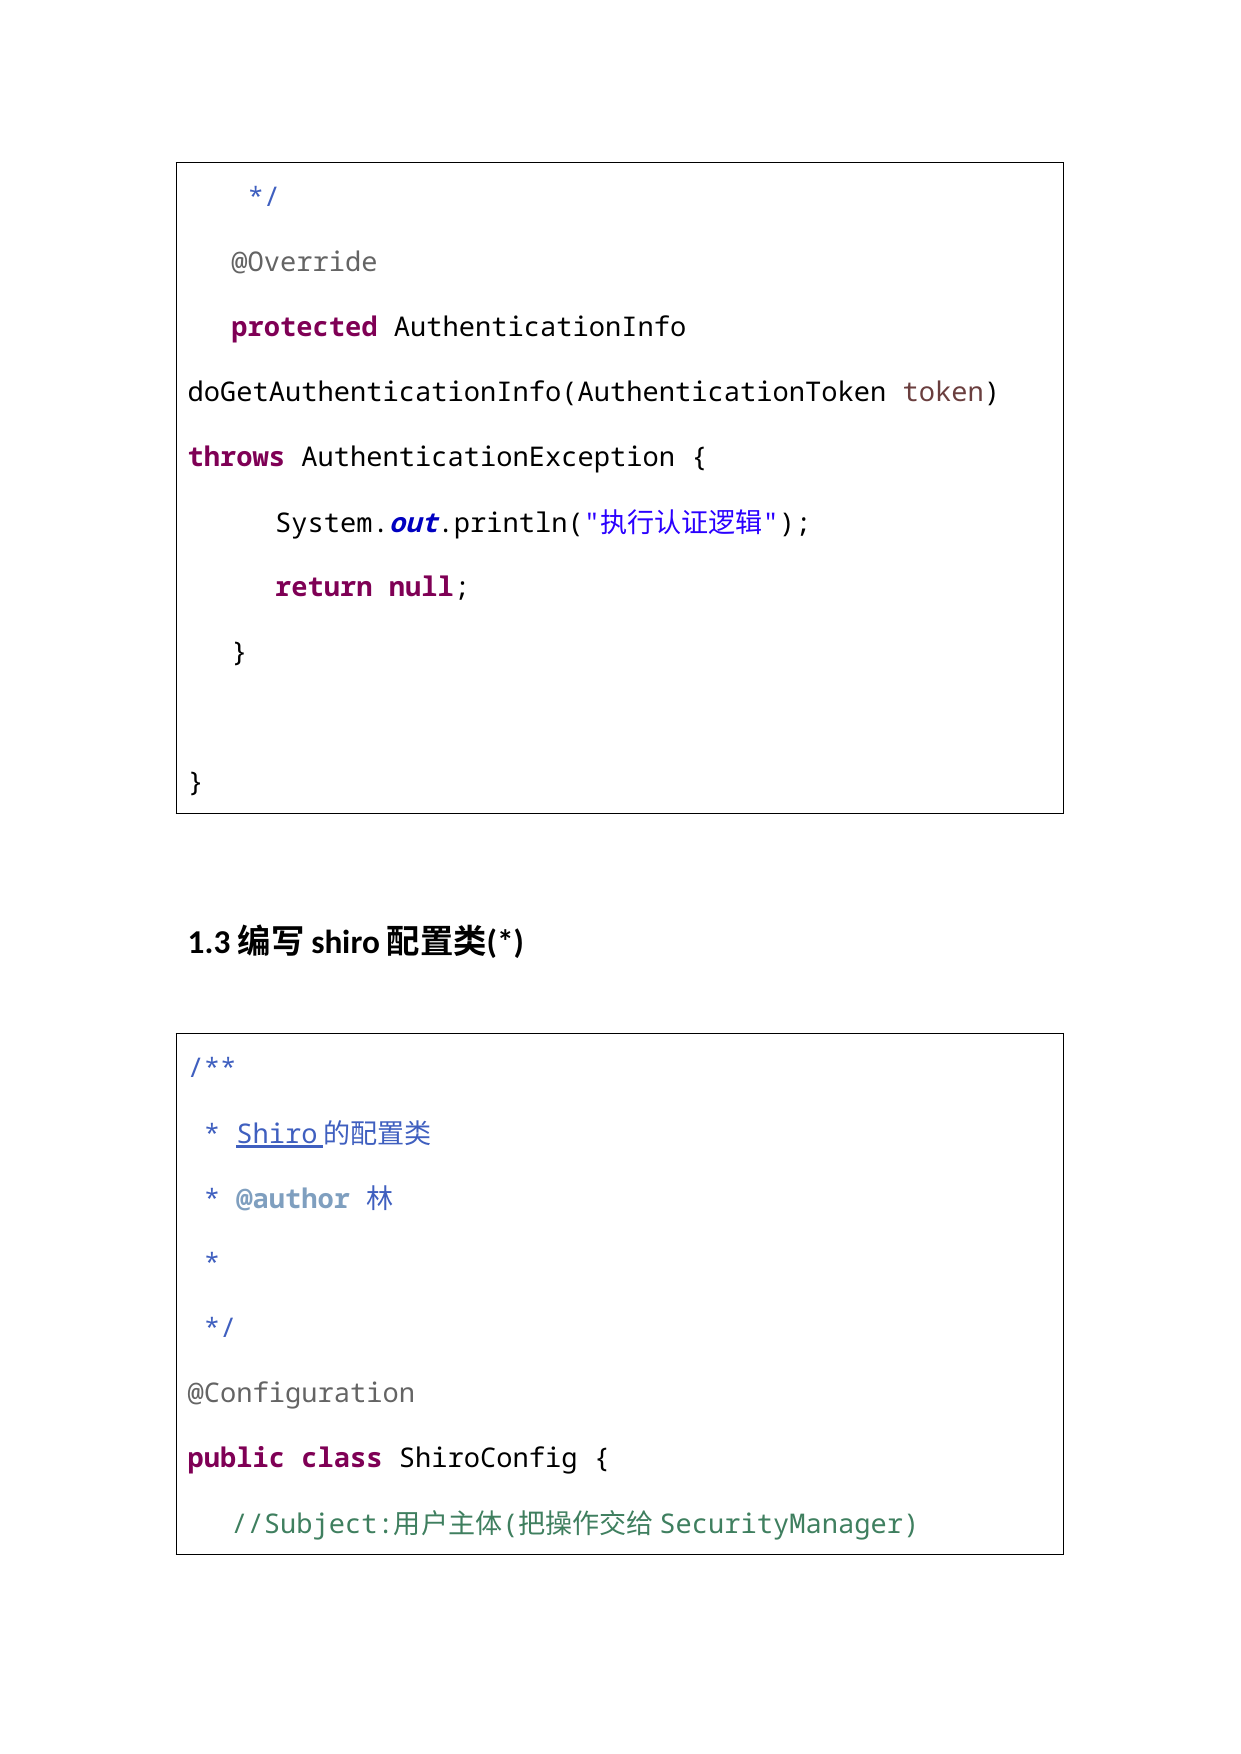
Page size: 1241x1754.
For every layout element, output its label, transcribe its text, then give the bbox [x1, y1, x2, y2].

subtitle 编写shiro配置类(*) [187, 906, 1053, 971]
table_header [177, 1034, 1063, 1554]
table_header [177, 163, 1063, 813]
